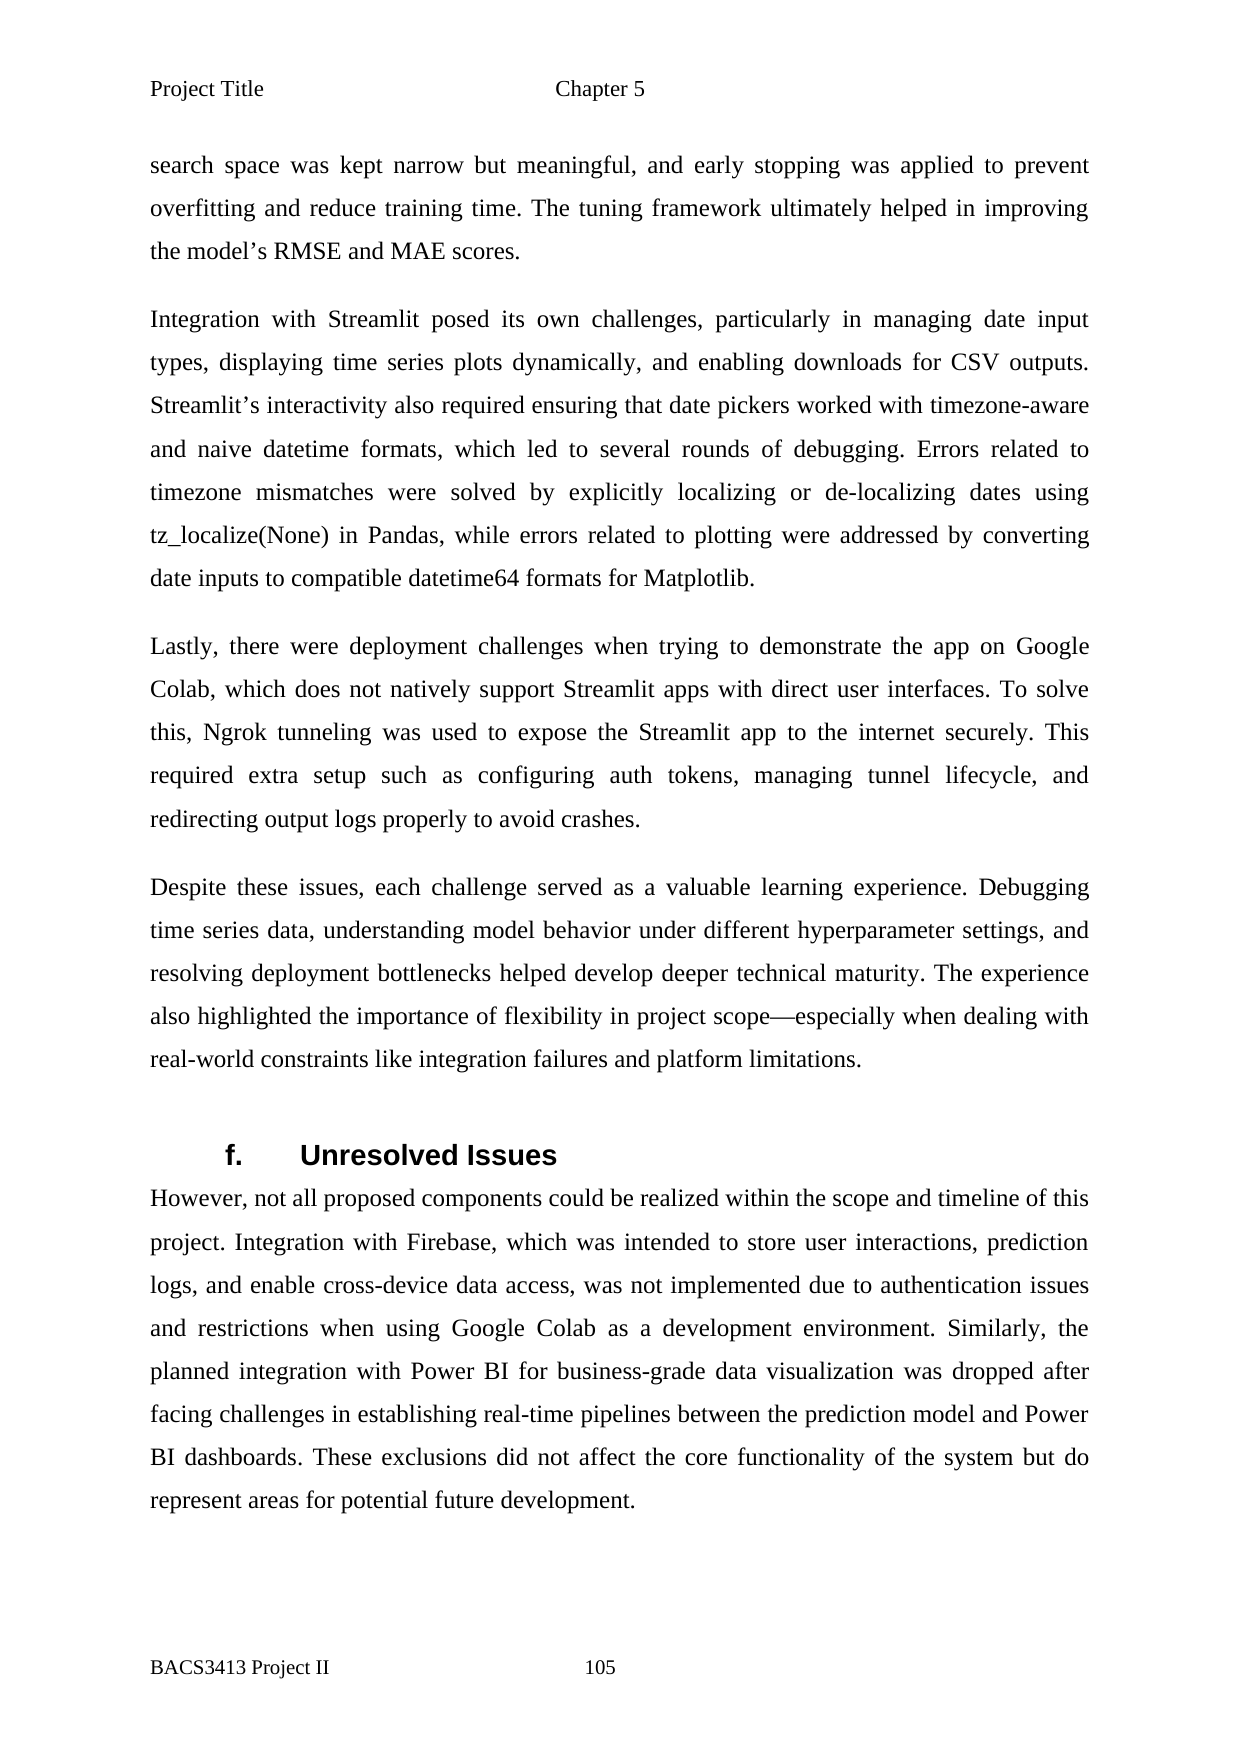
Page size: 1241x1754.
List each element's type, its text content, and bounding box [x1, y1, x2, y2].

text Lastly, there were deployment challenges when trying to demonstrate the app on Google Colab, which does not natively support Streamlit apps with direct user interfaces. To solve this, Ngrok tunneling was used to expose the Streamlit app to the internet securely. This required extra setup such as configuring auth tokens, managing tunnel lifecycle, and redirecting output logs properly to avoid crashes. [150, 631, 1090, 832]
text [150, 150, 1090, 265]
text Integration with Streamlit posed its own challenges, particularly in managing date input types, displaying time series plots dynamically, and enabling downloads for CSV outputs. Streamlit’s interactivity also required ensuring that date pickers worked with timezone-aware and naive datetime formats, which led to several rounds of debugging. Errors related to timezone mismatches were solved by explicitly localizing or de-localizing dates using tz_localize(None) in Pandas, while errors related to plotting were addressed by converting date inputs to compatible datetime64 formats for Matplotlib. [150, 304, 1090, 592]
text However, not all proposed components could be realized within the scope and timeline of this project. Integration with Firebase, which was intended to store user interactions, prediction logs, and enable cross-device data access, was not implemented due to authentication issues and restrictions when using Google Colab as a development environment. Similarly, the planned integration with Power BI for business-grade data visualization was dropped after facing challenges in establishing real-time pipelines between the prediction model and Power BI dashboards. These exclusions did not affect the core functionality of the system but do represent areas for potential future development. [150, 1183, 1090, 1514]
text Despite these issues, each challenge served as a valuable learning experience. Debugging time series data, understanding model behavior under different hyperparameter settings, and resolving deployment bottlenecks helped develop deeper technical maturity. The experience also highlighted the importance of flexibility in project scope—especially when dealing with real-world constraints like integration failures and platform limitations. [150, 872, 1090, 1073]
subtitle Unresolved Issues [225, 1137, 1090, 1171]
